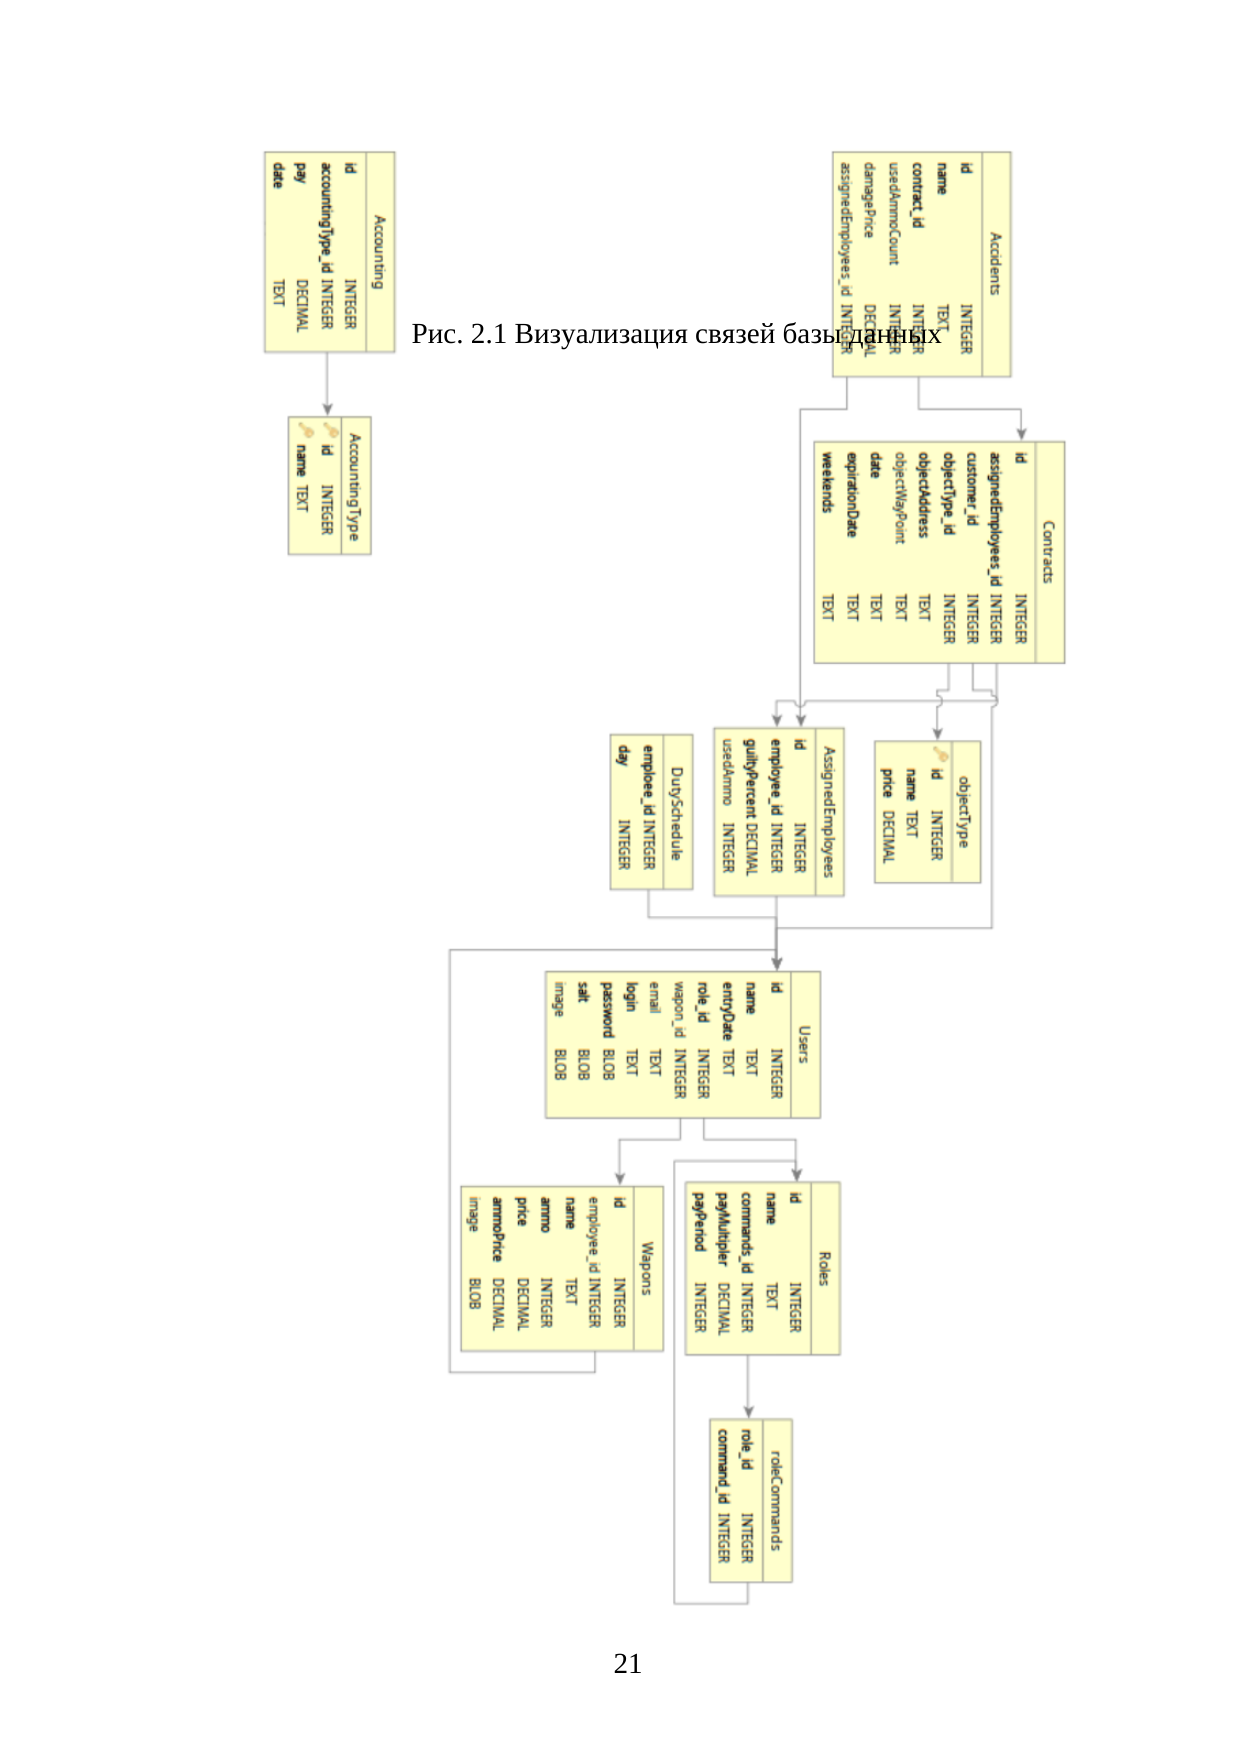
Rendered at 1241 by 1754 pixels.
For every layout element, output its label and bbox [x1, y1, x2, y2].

picture [255, 142, 1076, 1612]
